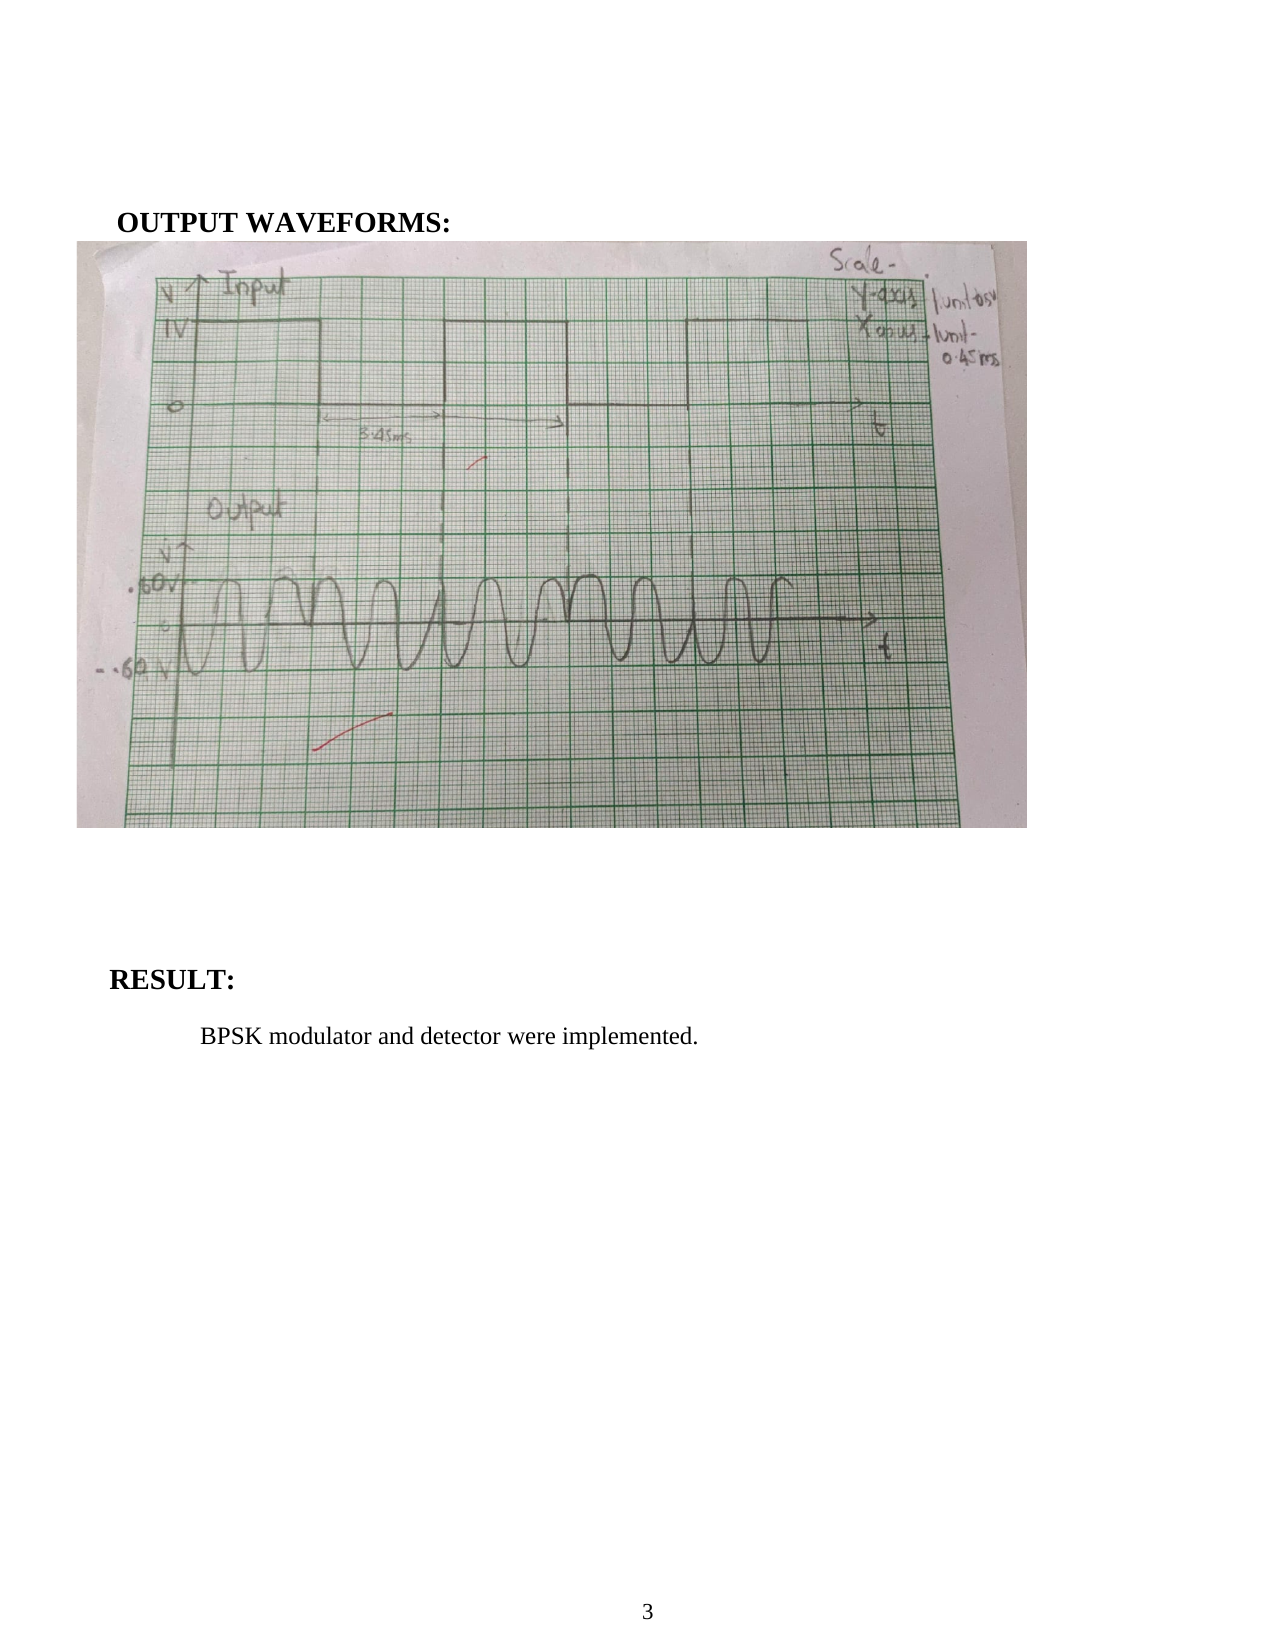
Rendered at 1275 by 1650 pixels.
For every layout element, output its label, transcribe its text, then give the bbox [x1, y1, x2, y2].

text BPSK modulator and detector were implemented. [200, 1021, 1254, 1049]
picture [78, 241, 1026, 828]
subtitle OUTPUT WAVEFORMS: [116, 205, 1254, 238]
text RESULT: [109, 962, 1254, 995]
